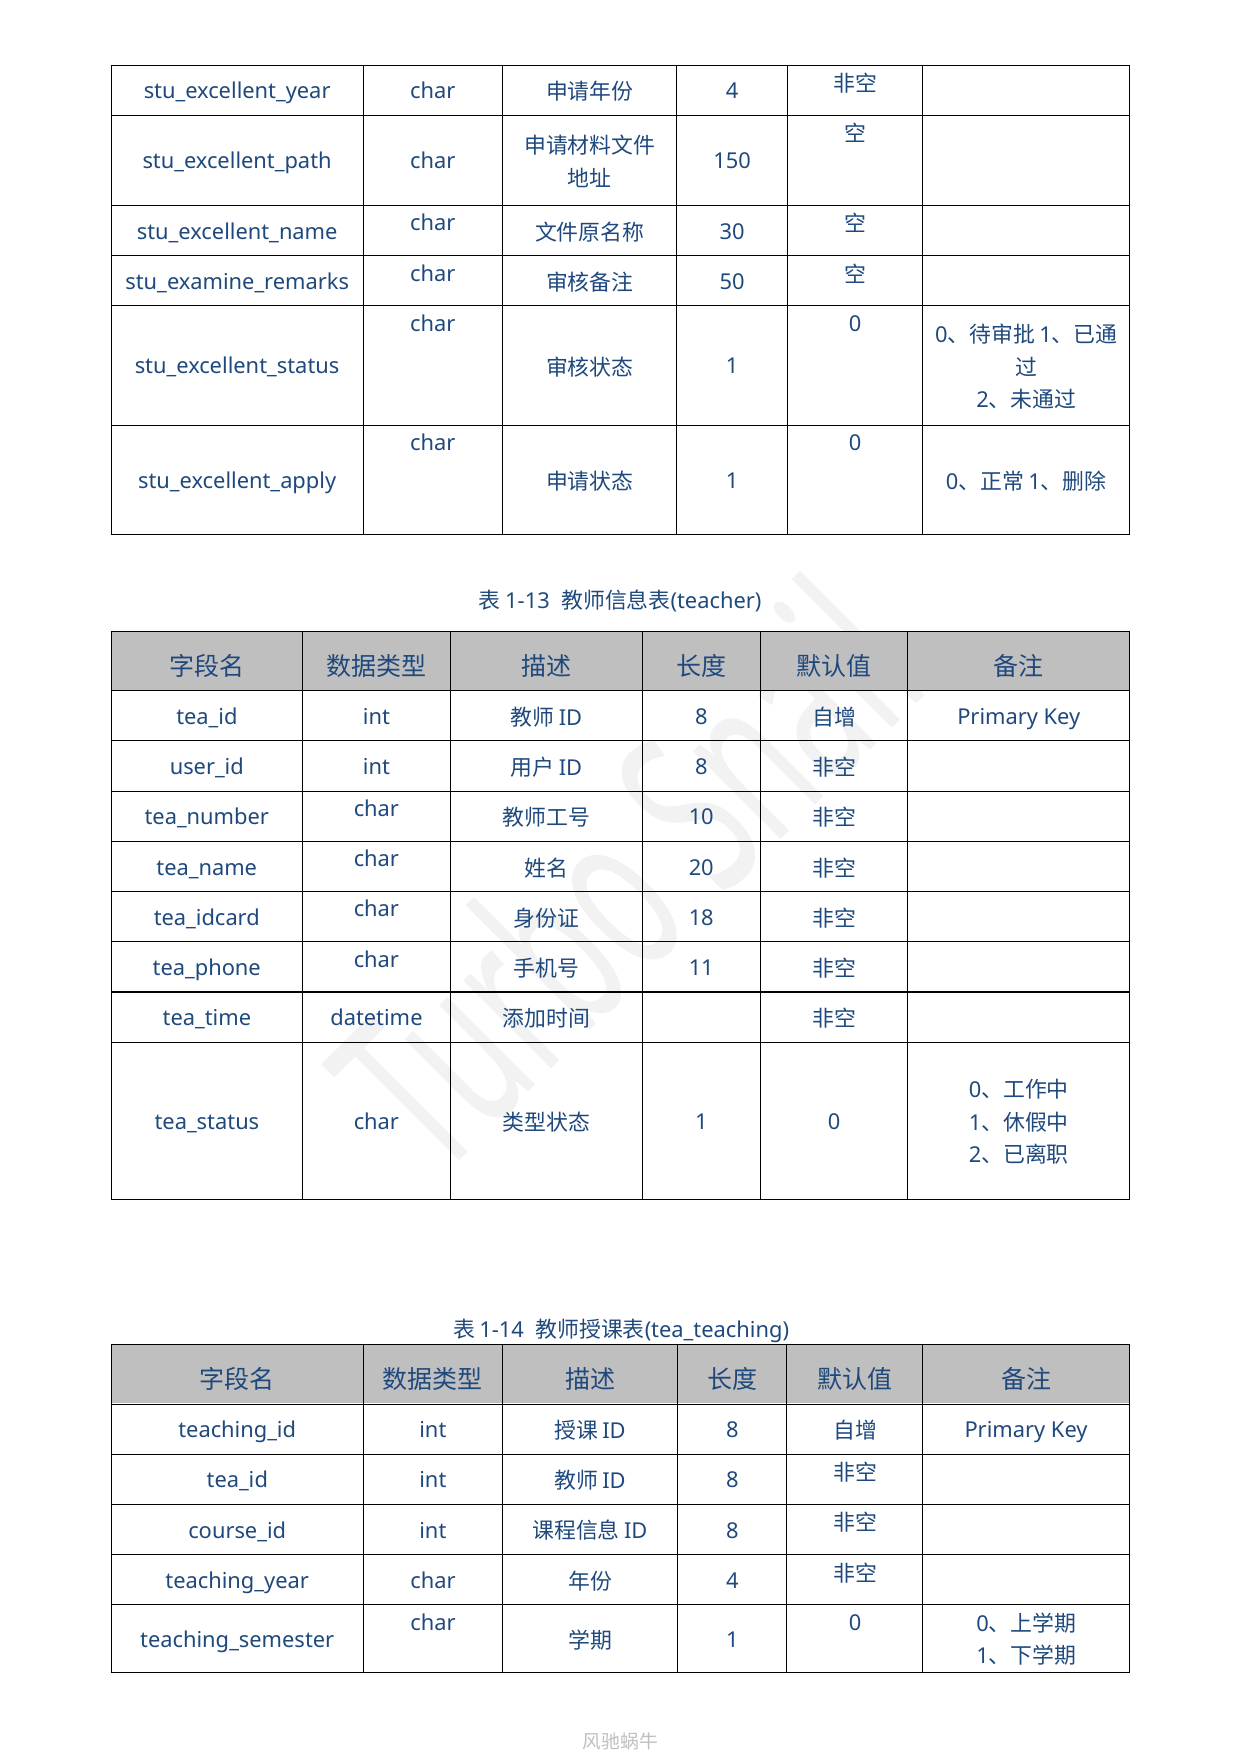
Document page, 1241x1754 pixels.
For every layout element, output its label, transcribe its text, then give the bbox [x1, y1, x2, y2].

table_header 长度 [643, 632, 760, 690]
table_cell teaching_year [112, 1555, 363, 1604]
table_cell 非空 [761, 741, 907, 791]
table_cell [908, 741, 1129, 791]
table_header 默认值 [787, 1345, 922, 1403]
table_header 默认值 [761, 632, 907, 690]
table_cell 非空 [761, 892, 907, 941]
table_cell 8 [643, 691, 760, 740]
table_cell 1 [678, 1605, 786, 1672]
table_cell 空 [788, 256, 922, 305]
table_cell 非空 [787, 1555, 922, 1604]
table_cell 20 [643, 842, 760, 891]
table_cell tea_time [112, 993, 302, 1042]
table_cell 教师ID [503, 1455, 677, 1504]
table_cell 授课ID [503, 1405, 677, 1454]
table_cell teaching_id [112, 1405, 363, 1454]
table_cell int [303, 691, 450, 740]
table_cell tea_id [112, 691, 302, 740]
table_cell int [364, 1505, 502, 1554]
table_cell 姓名 [451, 842, 642, 891]
table_cell char [303, 1043, 450, 1198]
table_cell char [364, 206, 502, 255]
table_cell 8 [643, 741, 760, 791]
table_cell 自增 [787, 1405, 922, 1454]
table_cell course_id [112, 1505, 363, 1554]
table_cell 非空 [787, 1505, 922, 1554]
table_cell 年份 [503, 1555, 677, 1604]
table_cell stu_excellent_name [112, 206, 363, 255]
table_cell 文件原名称 [503, 206, 676, 255]
table_cell 18 [643, 892, 760, 941]
table_cell 审核状态 [503, 306, 676, 424]
table_cell [923, 66, 1129, 115]
table_cell 自增 [761, 691, 907, 740]
table_cell 8 [678, 1405, 786, 1454]
table_cell 身份证 [451, 892, 642, 941]
table_cell [643, 993, 760, 1042]
table_cell 8 [678, 1505, 786, 1554]
table_cell tea_id [112, 1455, 363, 1504]
table_cell 11 [643, 942, 760, 991]
table_cell 8 [678, 1455, 786, 1504]
table_header 描述 [503, 1345, 677, 1403]
table_cell 1 [677, 426, 787, 534]
table_cell datetime [303, 993, 450, 1042]
table_cell 添加时间 [451, 993, 642, 1042]
table_cell tea_name [112, 842, 302, 891]
table_cell [923, 206, 1129, 255]
table_cell [908, 942, 1129, 991]
table_cell 0、工作中 1、休假中 2、已离职 [908, 1043, 1129, 1198]
table_cell stu_excellent_path [112, 116, 363, 205]
table_cell 非空 [787, 1455, 922, 1504]
table_cell 申请状态 [503, 426, 676, 534]
table_cell 150 [677, 116, 787, 205]
table_cell 非空 [788, 66, 922, 115]
table_header 字段名 [112, 1345, 363, 1403]
table_cell 教师ID [451, 691, 642, 740]
table_cell char [364, 306, 502, 424]
text 表1-14 教师授课表(tea_teaching) [409, 1312, 1181, 1344]
table_cell 教师工号 [451, 792, 642, 841]
table_cell char [364, 66, 502, 115]
table_cell [923, 116, 1129, 205]
table_cell 0 [788, 426, 922, 534]
table_cell 非空 [761, 993, 907, 1042]
table_cell char [364, 1605, 502, 1672]
table_cell 0、上学期 1、下学期 [923, 1605, 1129, 1672]
table_header 数据类型 [364, 1345, 502, 1403]
table_header 长度 [678, 1345, 786, 1403]
table_cell tea_number [112, 792, 302, 841]
table_cell 0、正常1、删除 [923, 426, 1129, 534]
table_header 备注 [908, 632, 1129, 690]
table_cell 10 [643, 792, 760, 841]
table_cell char [364, 426, 502, 534]
table_cell char [303, 942, 450, 991]
table_cell char [364, 1555, 502, 1604]
table_cell [908, 892, 1129, 941]
text 表1-13 教师信息表(teacher) [59, 583, 1181, 615]
table_cell [923, 256, 1129, 305]
table_cell int [364, 1455, 502, 1504]
table_cell user_id [112, 741, 302, 791]
table_cell Primary Key [923, 1405, 1129, 1454]
table_cell [923, 1455, 1129, 1504]
table_cell 学期 [503, 1605, 677, 1672]
table_cell 4 [677, 66, 787, 115]
table_cell 课程信息ID [503, 1505, 677, 1554]
table_cell 0 [761, 1043, 907, 1198]
table_cell [908, 792, 1129, 841]
table_cell 50 [677, 256, 787, 305]
table_cell teaching_semester [112, 1605, 363, 1672]
table_header 字段名 [112, 632, 302, 690]
table_cell 空 [788, 206, 922, 255]
table_cell char [303, 792, 450, 841]
table_cell [908, 842, 1129, 891]
table_cell tea_idcard [112, 892, 302, 941]
table_cell 手机号 [451, 942, 642, 991]
table_cell 申请材料文件地址 [503, 116, 676, 205]
table_cell stu_examine_remarks [112, 256, 363, 305]
table_cell [923, 1555, 1129, 1604]
table_cell 非空 [761, 842, 907, 891]
table_cell int [364, 1405, 502, 1454]
table_cell 0 [787, 1605, 922, 1672]
table_cell tea_phone [112, 942, 302, 991]
table_cell 空 [788, 116, 922, 205]
table_cell 4 [678, 1555, 786, 1604]
table_cell 用户ID [451, 741, 642, 791]
table_cell 30 [677, 206, 787, 255]
table_cell 1 [643, 1043, 760, 1198]
table_header 描述 [451, 632, 642, 690]
table_cell 非空 [761, 792, 907, 841]
table_cell stu_excellent_year [112, 66, 363, 115]
table_cell 申请年份 [503, 66, 676, 115]
table_header 备注 [923, 1345, 1129, 1403]
table_cell stu_excellent_status [112, 306, 363, 424]
table_cell 1 [677, 306, 787, 424]
table_cell char [364, 116, 502, 205]
table_cell 审核备注 [503, 256, 676, 305]
table_cell stu_excellent_apply [112, 426, 363, 534]
table_header 数据类型 [303, 632, 450, 690]
table_cell 非空 [761, 942, 907, 991]
table_cell [923, 1505, 1129, 1554]
table_cell tea_status [112, 1043, 302, 1198]
table_cell 0 [788, 306, 922, 424]
table_cell 类型状态 [451, 1043, 642, 1198]
table_cell 0、待审批1、已通过 2、未通过 [923, 306, 1129, 424]
table_cell int [303, 741, 450, 791]
table_cell [908, 993, 1129, 1042]
table_cell char [303, 842, 450, 891]
table_cell char [303, 892, 450, 941]
table_cell char [364, 256, 502, 305]
table_cell Primary Key [908, 691, 1129, 740]
